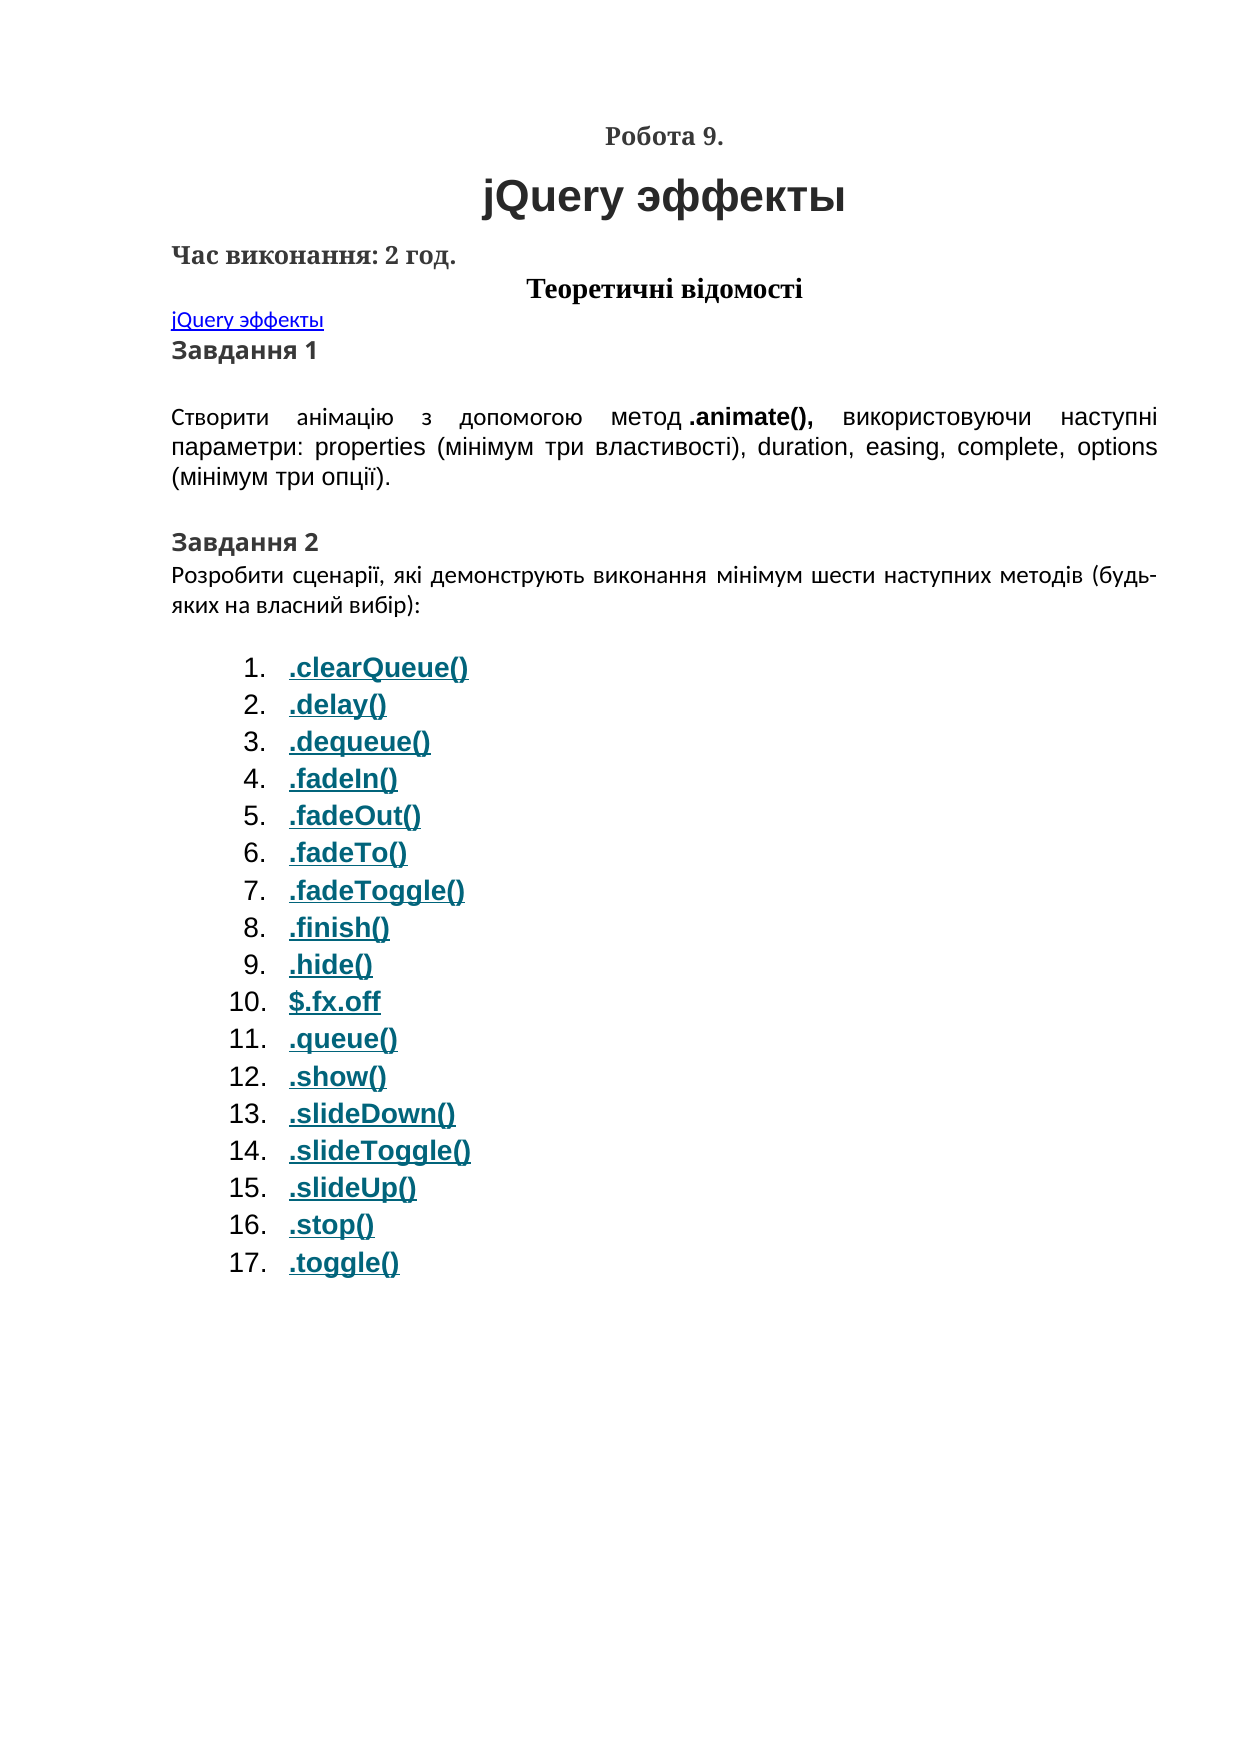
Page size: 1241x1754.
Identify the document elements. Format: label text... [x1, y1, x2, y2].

text Робота 9. [171, 118, 1158, 152]
list .toggle() [228, 1246, 1152, 1278]
subtitle Теоретичні відомості [171, 271, 1158, 305]
list .slideDown() [228, 1097, 1152, 1129]
list .fadeIn() [243, 762, 1152, 794]
list .stop() [228, 1208, 1152, 1241]
list $.fx.off [228, 985, 1152, 1018]
list .slideToggle() [228, 1134, 1152, 1166]
text Завдання 2 [171, 525, 1158, 559]
list .slideUp() [228, 1171, 1152, 1203]
list .queue() [228, 1022, 1152, 1055]
list .show() [228, 1059, 1152, 1092]
list .fadeTo() [243, 836, 1152, 869]
text Розробити сценарії, які демонструють виконання мінімум шести наступних методів (будь-яких на власний вибір): [171, 559, 1158, 620]
list .fadeOut() [243, 799, 1152, 832]
text Час виконання: 2 год. [171, 237, 1158, 271]
subtitle jQuery эффекты [177, 169, 1152, 221]
list .fadeToggle() [243, 874, 1152, 906]
list .delay() [243, 688, 1152, 720]
list .finish() [243, 911, 1152, 943]
list .clearQueue() [243, 651, 1152, 683]
list .hide() [243, 948, 1152, 980]
text Завдання 1 [171, 333, 1158, 367]
text Створити анімацію з допомогою метод .animate(), використовуючи наступні параметри: properties (мінімум три властивості), duration, easing, complete, options (мінімум три опції). [171, 401, 1158, 491]
list .dequeue() [243, 725, 1152, 757]
text jQuery эффекты [171, 305, 1158, 333]
